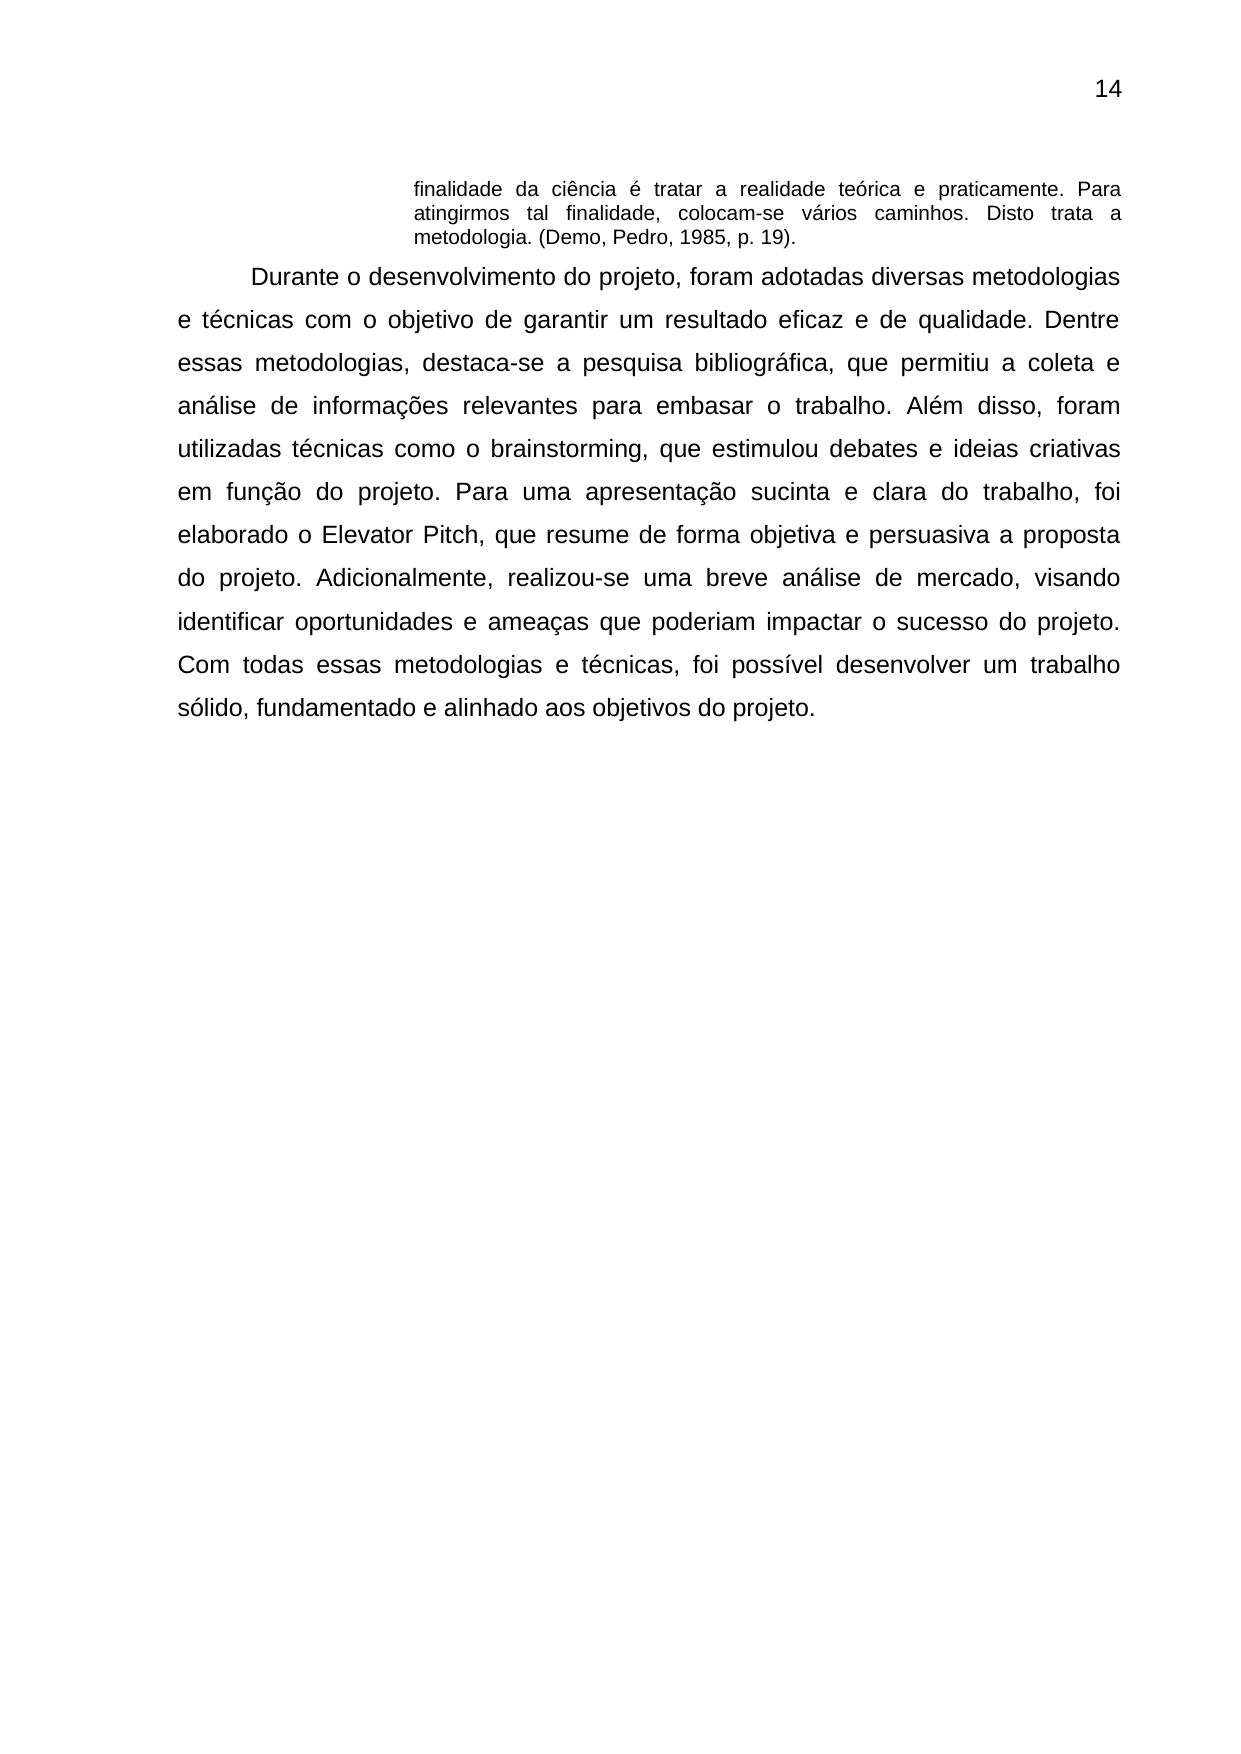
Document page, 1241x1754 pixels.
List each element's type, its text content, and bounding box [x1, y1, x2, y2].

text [413, 177, 1122, 249]
text Durante o desenvolvimento do projeto, foram adotadas diversas metodologias e técnicas com o objetivo de garantir um resultado eficaz e de qualidade. Dentre essas metodologias, destaca-se a pesquisa bibliográfica, que permitiu a coleta e análise de informações relevantes para embasar o trabalho. Além disso, foram utilizadas técnicas como o brainstorming, que estimulou debates e ideias criativas em função do projeto. Para uma apresentação sucinta e clara do trabalho, foi elaborado o Elevator Pitch, que resume de forma objetiva e persuasiva a proposta do projeto. Adicionalmente, realizou-se uma breve análise de mercado, visando identificar oportunidades e ameaças que poderiam impactar o sucesso do projeto. Com todas essas metodologias e técnicas, foi possível desenvolver um trabalho sólido, fundamentado e alinhado aos objetivos do projeto. [177, 262, 1122, 722]
